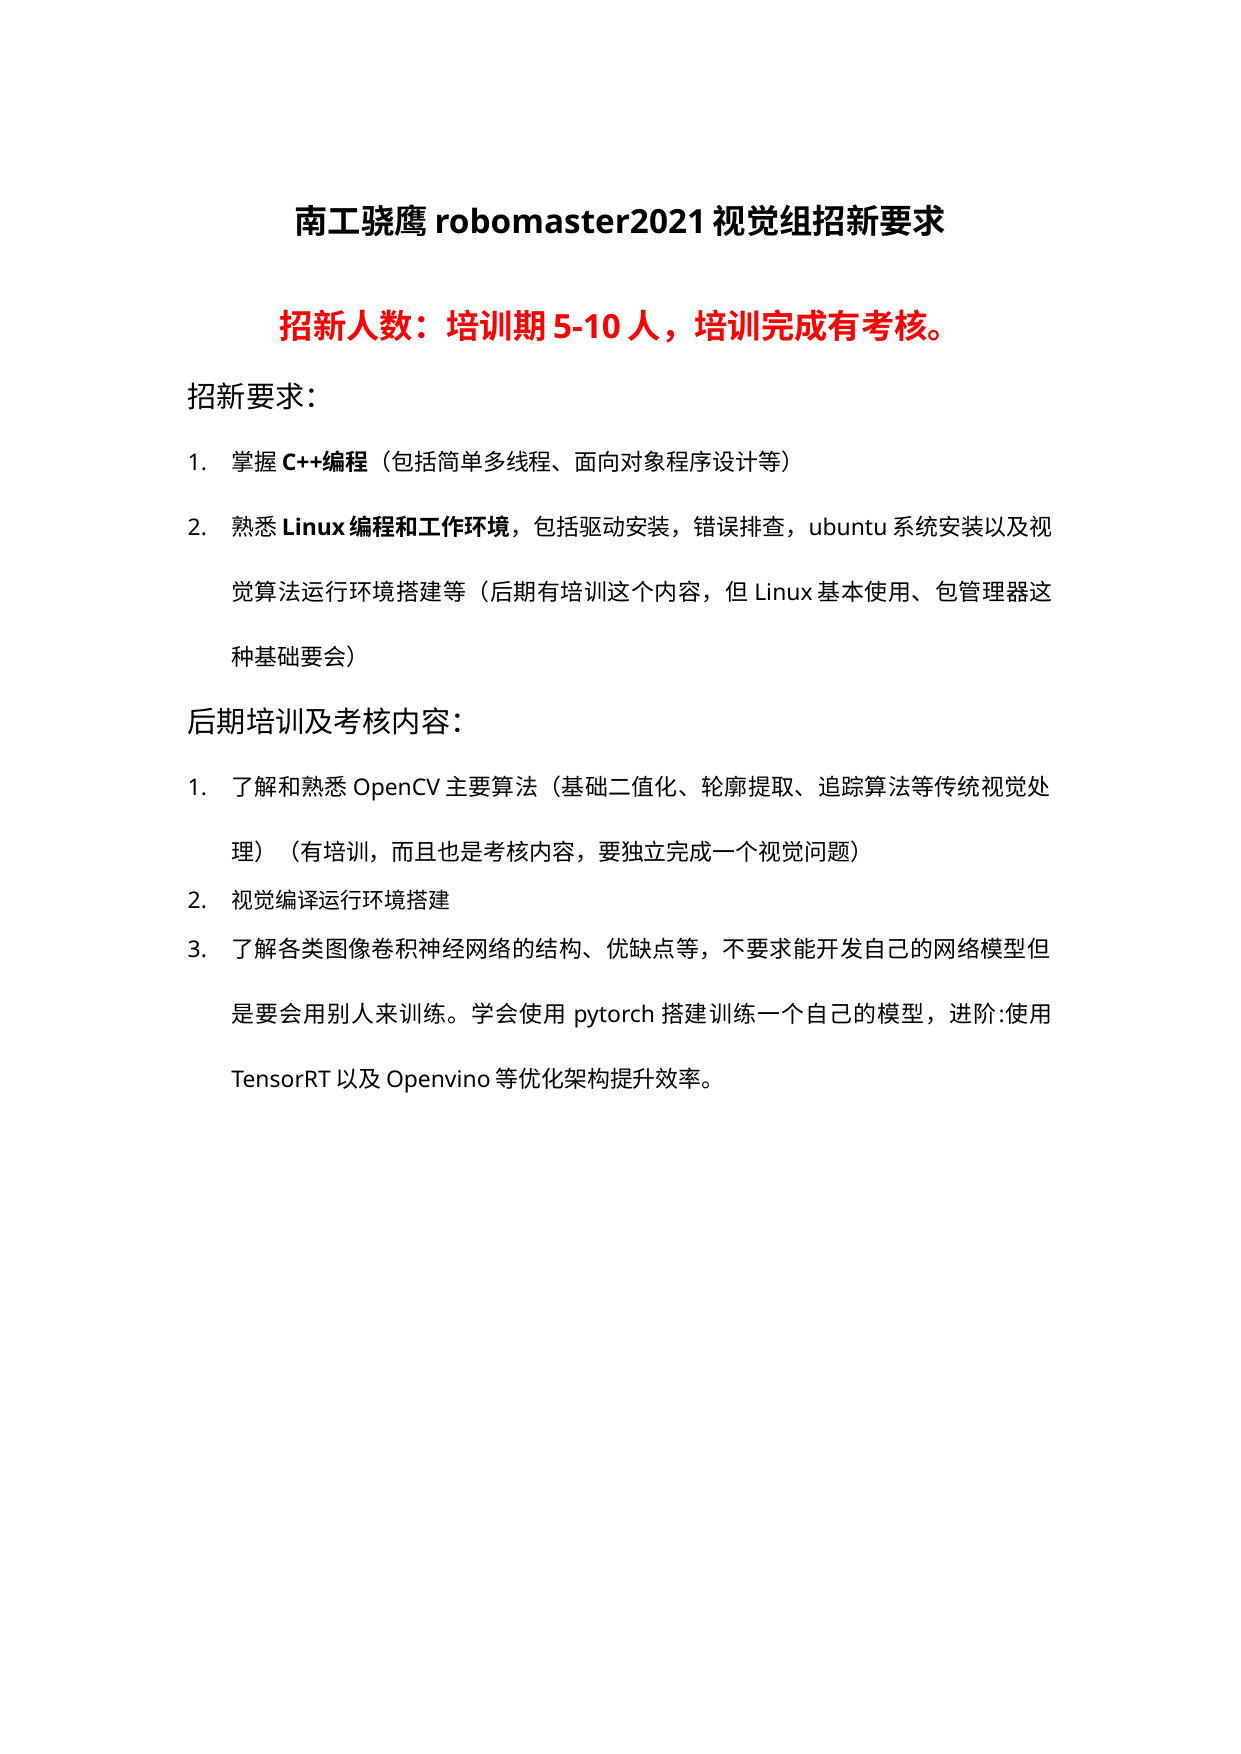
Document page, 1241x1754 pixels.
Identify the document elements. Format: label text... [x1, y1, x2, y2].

text 后期培训及考核内容： [187, 688, 1053, 753]
list 掌握C++编程（包括简单多线程、面向对象程序设计等） [187, 428, 1053, 493]
title 招新人数：培训期5-10人，培训完成有考核。 [187, 291, 1053, 356]
list 熟悉Linux编程和工作环境，包括驱动安装，错误排查，ubuntu系统安装以及视觉算法运行环境搭建等（后期有培训这个内容，但Linux基本使用、包管理器这种基础要会） [187, 493, 1053, 688]
subtitle 南工骁鹰robomaster2021视觉组招新要求 [187, 187, 1053, 252]
list 视觉编译运行环境搭建 [187, 883, 1053, 915]
list 了解和熟悉OpenCV主要算法（基础二值化、轮廓提取、追踪算法等传统视觉处理）（有培训，而且也是考核内容，要独立完成一个视觉问题） [187, 753, 1053, 883]
list 了解各类图像卷积神经网络的结构、优缺点等，不要求能开发自己的网络模型但是要会用别人来训练。学会使用pytorch搭建训练一个自己的模型，进阶:使用TensorRT以及Openvino等优化架构提升效率。 [187, 915, 1053, 1110]
text 招新要求： [187, 363, 1053, 428]
